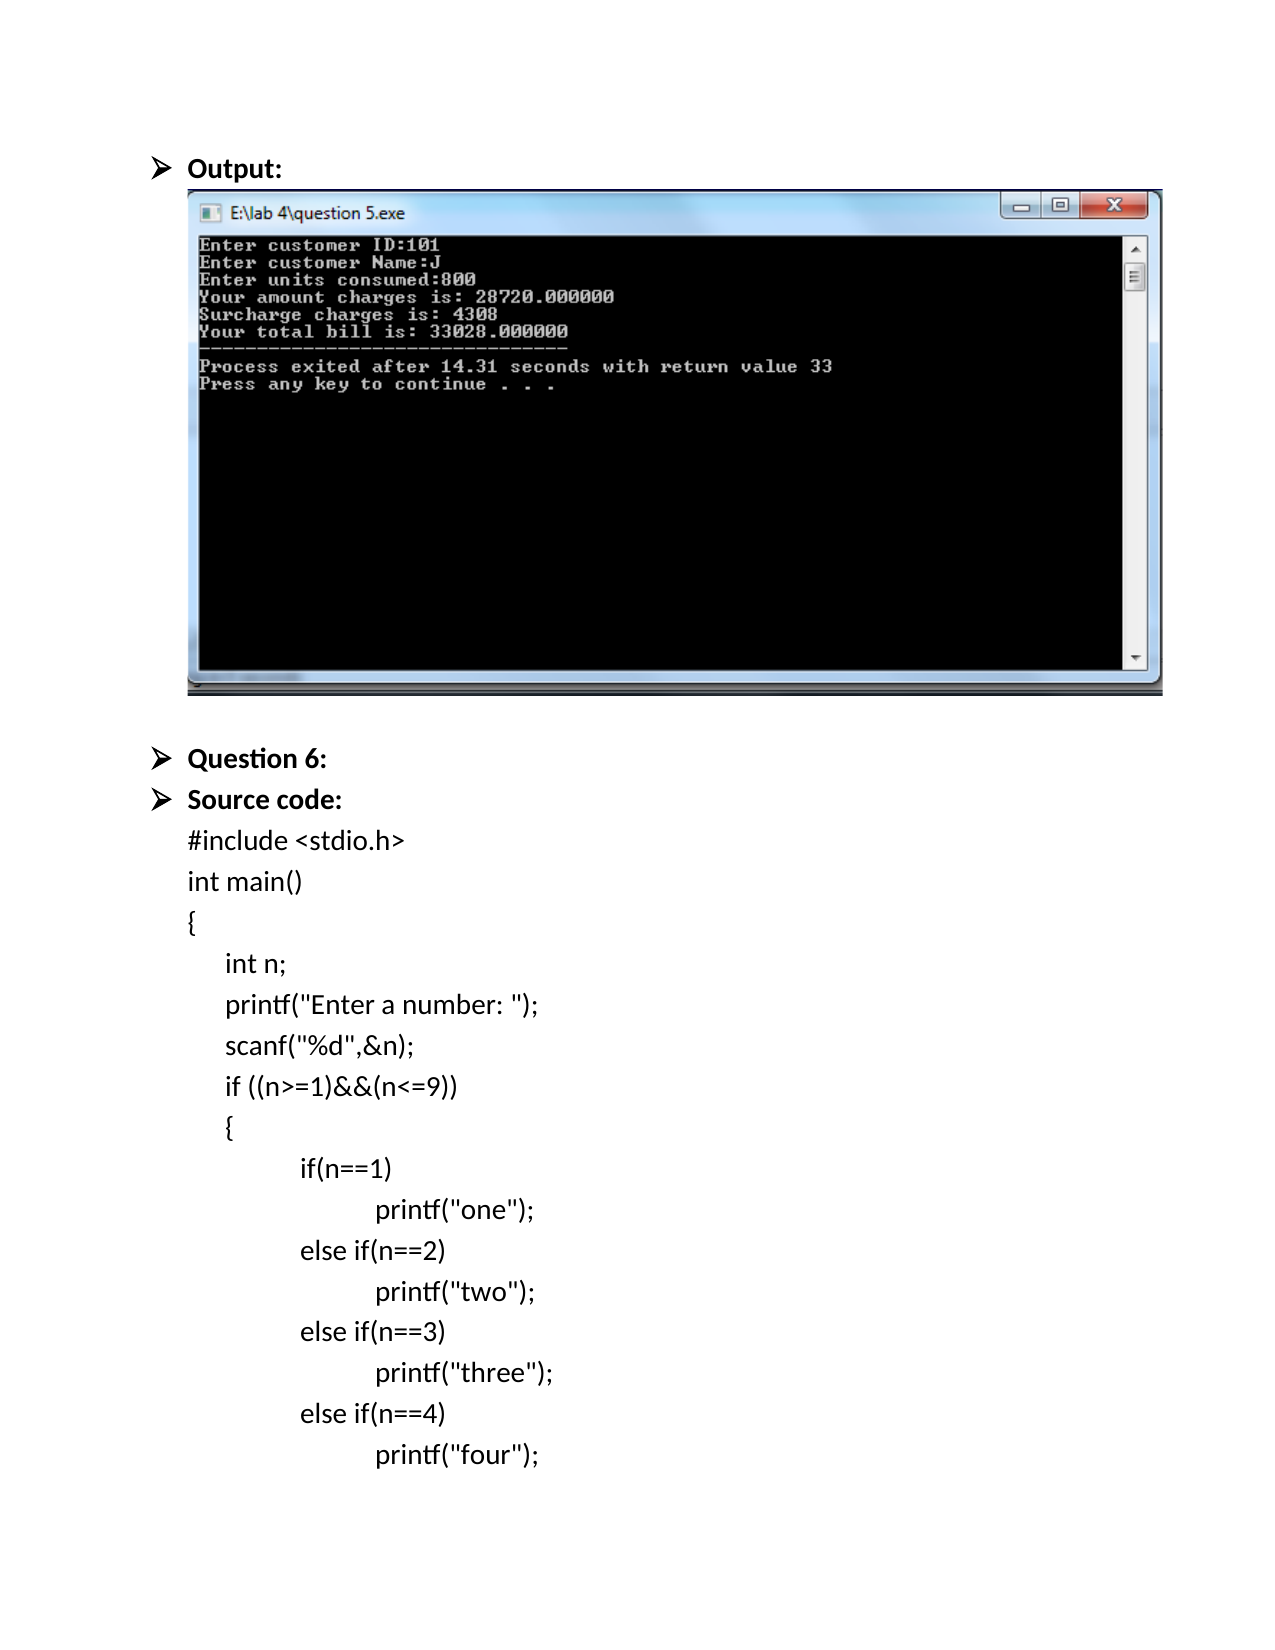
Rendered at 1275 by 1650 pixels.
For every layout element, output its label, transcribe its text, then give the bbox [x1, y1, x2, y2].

list int n; [187, 945, 1125, 981]
list scanf("%d",&n); [187, 1027, 1125, 1063]
list else if(n==4) [187, 1395, 1125, 1431]
list printf("three"); [187, 1354, 1125, 1390]
list printf("one"); [187, 1191, 1125, 1226]
list if(n==1) [187, 1150, 1125, 1185]
list int main() [187, 863, 1125, 899]
list Source code: [150, 781, 1125, 817]
list #include <stdio.h> [187, 822, 1125, 858]
list Question 6: [150, 740, 1125, 776]
list { [187, 904, 1125, 940]
list printf("four"); [187, 1436, 1125, 1472]
list if ((n>=1)&&(n<=9)) [187, 1068, 1125, 1103]
list else if(n==2) [187, 1232, 1125, 1267]
list { [187, 1109, 1125, 1144]
list printf("Enter a number: "); [187, 986, 1125, 1022]
picture [187, 189, 1163, 696]
list printf("two"); [187, 1273, 1125, 1308]
list else if(n==3) [187, 1313, 1125, 1349]
